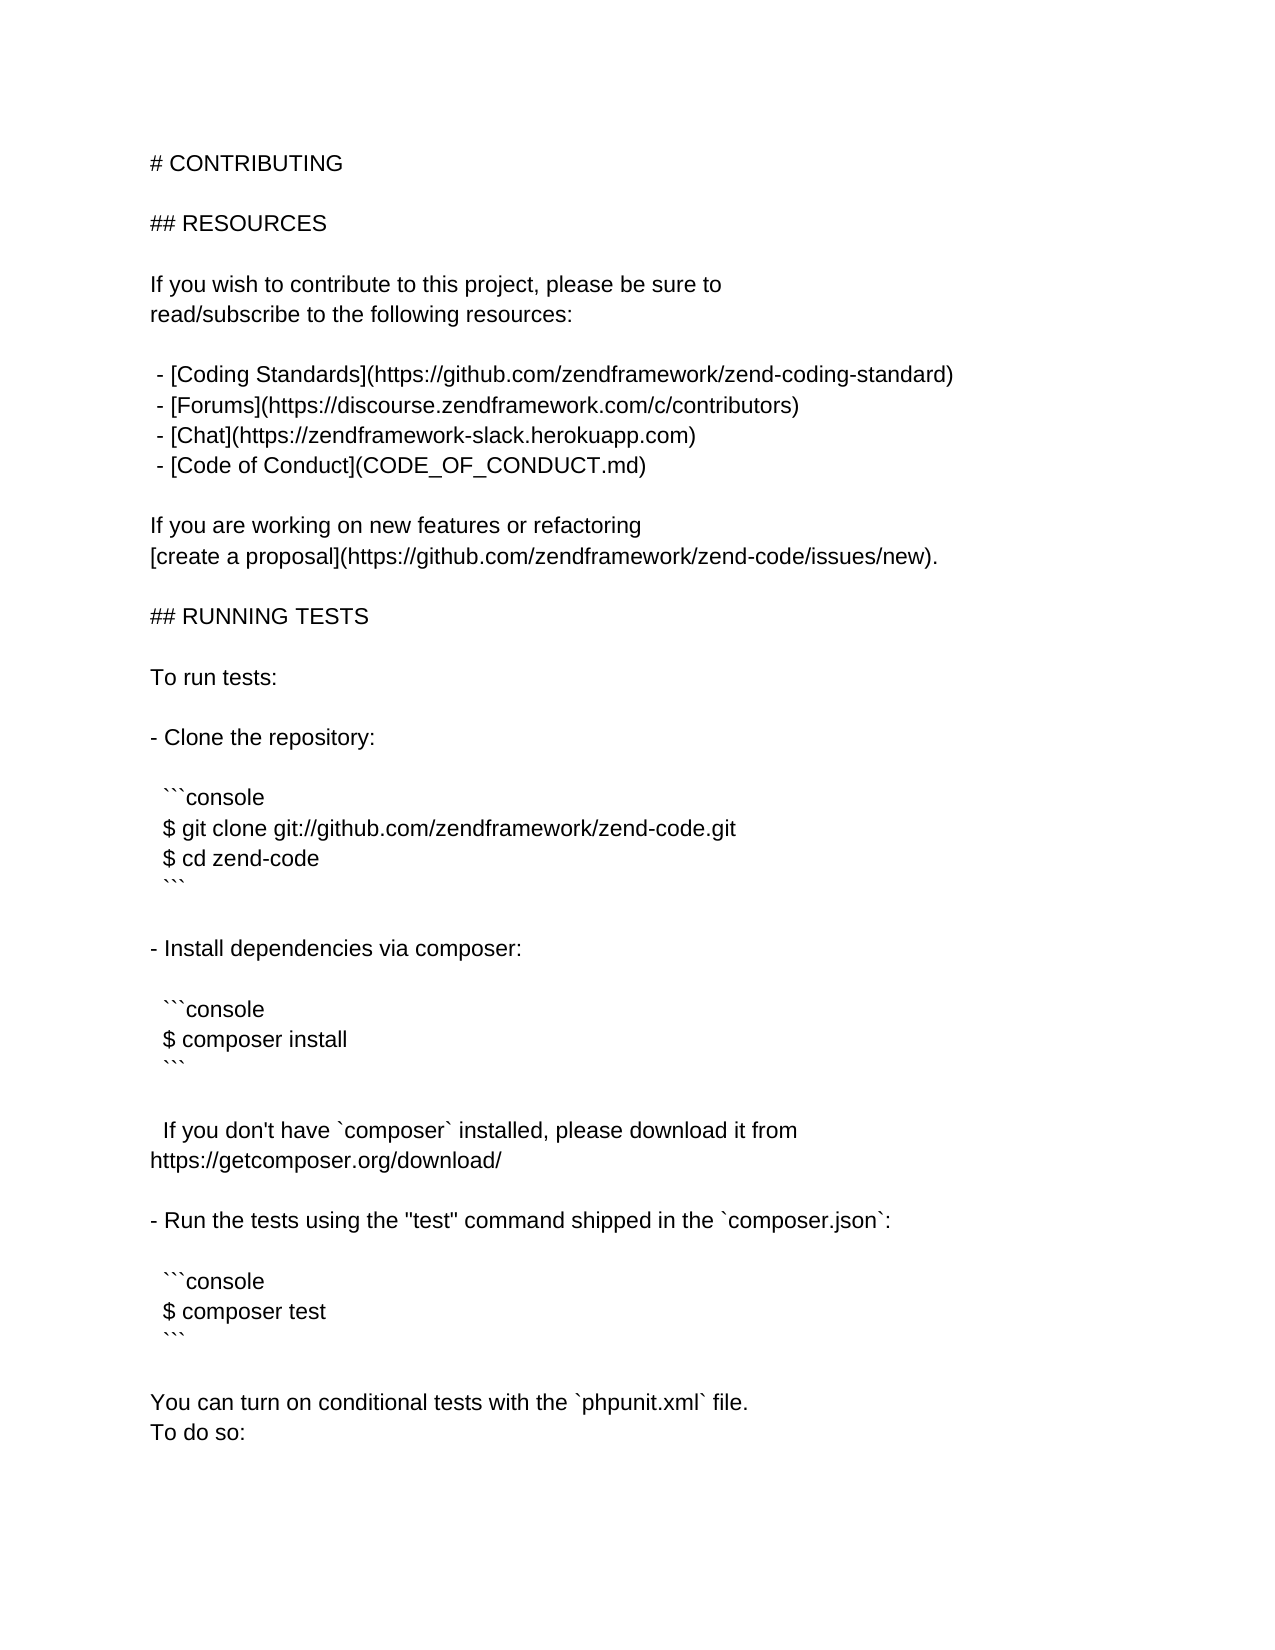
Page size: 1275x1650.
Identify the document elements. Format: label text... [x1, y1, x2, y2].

text You can turn on conditional tests with the `phpunit.xml` file. [150, 1388, 1125, 1415]
text - Install dependencies via composer: [150, 935, 1125, 962]
text If you don't have `composer` installed, please download it from https://getcomposer.org/download/ [150, 1117, 1125, 1173]
text ## RESOURCES [150, 210, 1125, 237]
text ``` [150, 1328, 1125, 1354]
text - Run the tests using the "test" command shipped in the `composer.json`: [150, 1207, 1125, 1234]
text To run tests: [150, 663, 1125, 690]
text - [Coding Standards](https://github.com/zendframework/zend-coding-standard) [150, 361, 1125, 388]
text # CONTRIBUTING [150, 150, 1125, 176]
text ``` [150, 1056, 1125, 1083]
text $ composer install [150, 1026, 1125, 1052]
text - [Code of Conduct](CODE_OF_CONDUCT.md) [150, 452, 1125, 478]
text If you wish to contribute to this project, please be sure to [150, 271, 1125, 297]
text - Clone the repository: [150, 724, 1125, 750]
text - [Chat](https://zendframework-slack.herokuapp.com) [150, 422, 1125, 448]
text read/subscribe to the following resources: [150, 301, 1125, 327]
text ## RUNNING TESTS [150, 603, 1125, 629]
text ```console [150, 996, 1125, 1022]
text ```console [150, 784, 1125, 811]
text $ git clone git://github.com/zendframework/zend-code.git [150, 814, 1125, 841]
text [create a proposal](https://github.com/zendframework/zend-code/issues/new). [150, 543, 1125, 569]
text - [Forums](https://discourse.zendframework.com/c/contributors) [150, 392, 1125, 418]
text ```console [150, 1268, 1125, 1294]
text To do so: [150, 1419, 1125, 1445]
text $ cd zend-code [150, 845, 1125, 871]
text ``` [150, 875, 1125, 901]
text If you are working on new features or refactoring [150, 512, 1125, 539]
text $ composer test [150, 1298, 1125, 1324]
